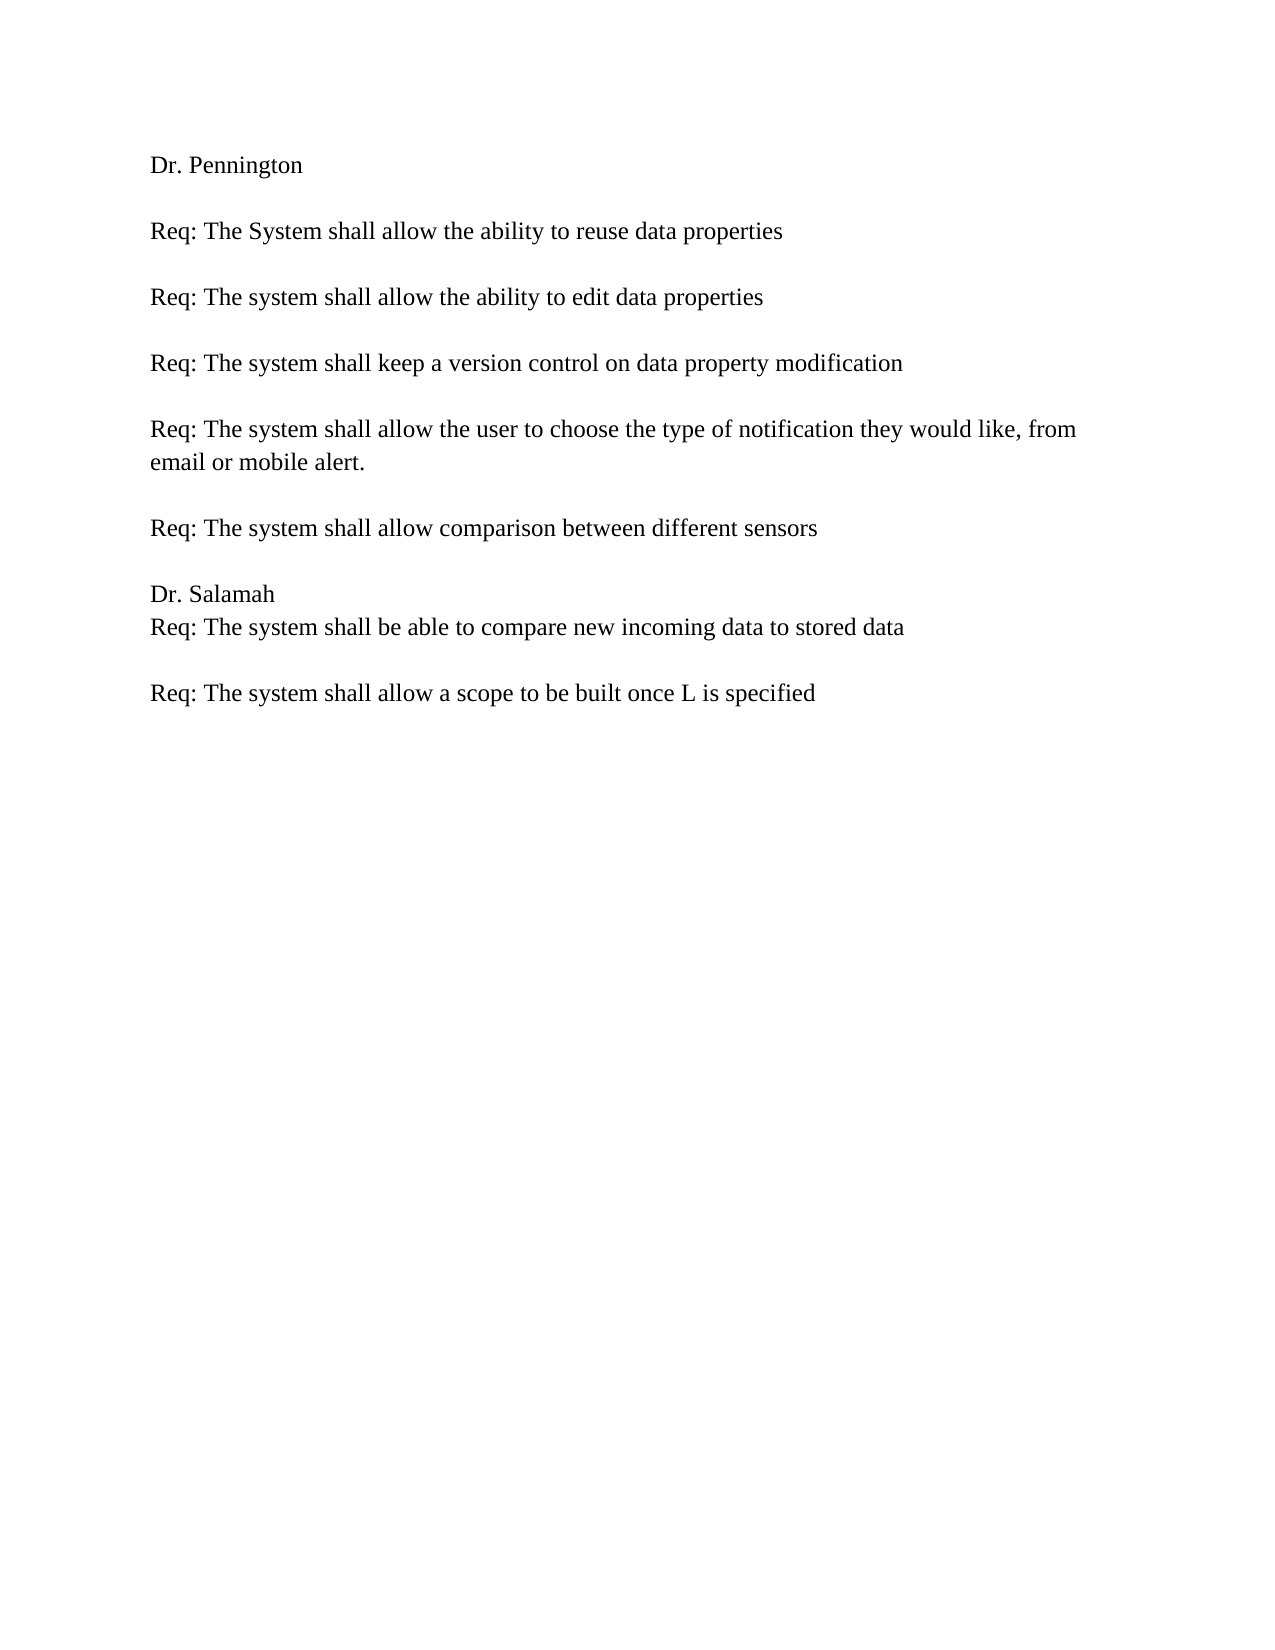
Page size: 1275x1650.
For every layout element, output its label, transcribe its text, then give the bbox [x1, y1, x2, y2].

text Req: The system shall allow a scope to be built once L is specified [150, 678, 1125, 707]
text Dr. Salamah [150, 579, 1125, 608]
text Req: The System shall allow the ability to reuse data properties [150, 216, 1125, 245]
text Req: The system shall allow the user to choose the type of notification they would like, from email or mobile alert. [150, 414, 1125, 476]
text Req: The system shall keep a version control on data property modification [150, 348, 1125, 377]
text Req: The system shall allow the ability to edit data properties [150, 282, 1125, 311]
text Req: The system shall be able to compare new incoming data to stored data [150, 612, 1125, 641]
text Req: The system shall allow comparison between different sensors [150, 513, 1125, 542]
text Dr. Pennington [150, 150, 1125, 179]
